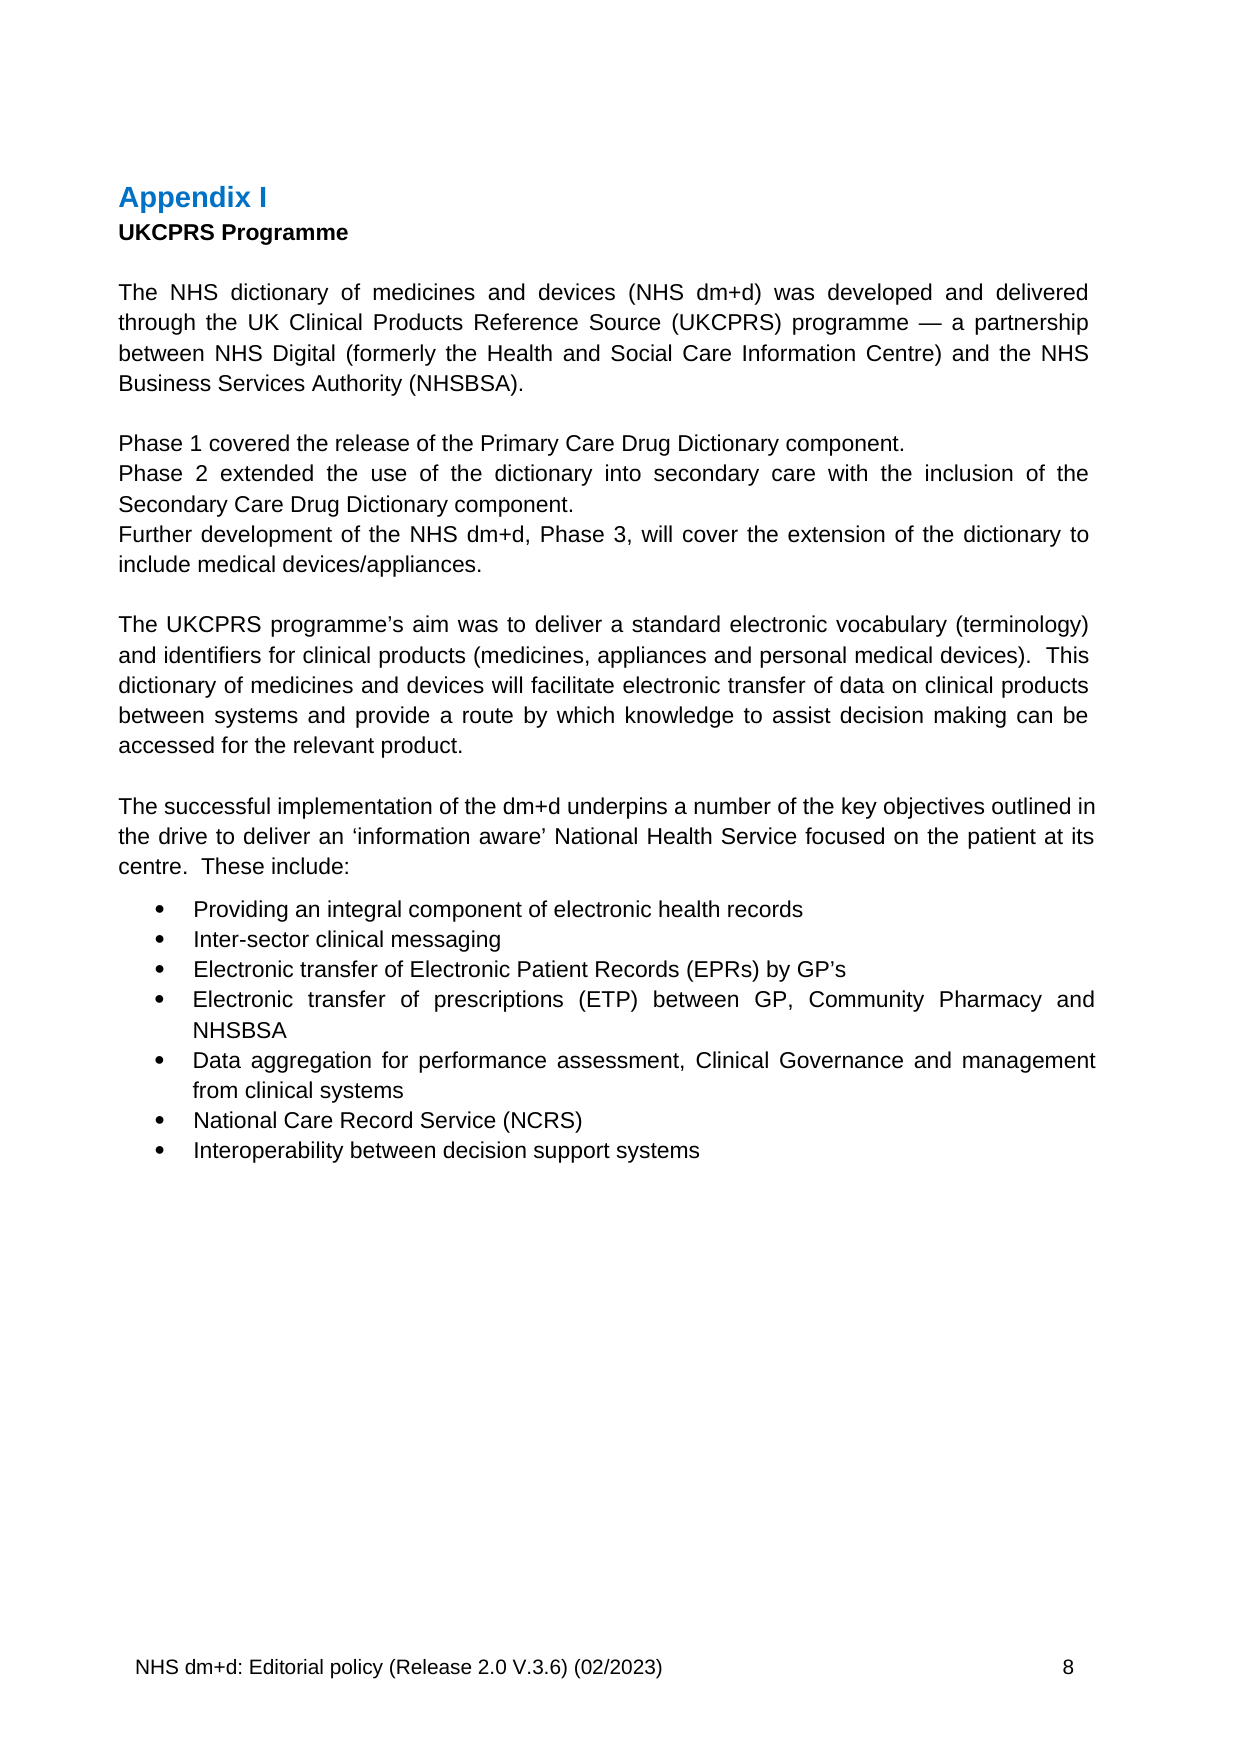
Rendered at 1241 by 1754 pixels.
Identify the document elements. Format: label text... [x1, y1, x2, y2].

text The successful implementation of the dm+d underpins a number of the key objectives outlined in the drive to deliver an ‘information aware’ National Health Service focused on the patient at its centre. These include: [118, 793, 1096, 879]
text The UKCPRS programme’s aim was to deliver a standard electronic vocabulary (terminology) and identifiers for clinical products (medicines, appliances and personal medical devices). This dictionary of medicines and devices will facilitate electronic transfer of data on clinical products between systems and provide a route by which knowledge to assist decision making can be accessed for the relevant product. [118, 611, 1090, 759]
list Data aggregation for performance assessment, Clinical Governance and management from clinical systems [155, 1047, 1096, 1103]
text Further development of the NHS dm+d, Phase 3, will cover the extension of the dictionary to include medical devices/appliances. [118, 521, 1090, 577]
list National Care Record Service (NCRS) [156, 1107, 1096, 1134]
text Phase 1 covered the release of the Primary Care Drug Dictionary component. [118, 430, 1090, 457]
list Inter-sector clinical messaging [156, 926, 1096, 952]
text Phase 2 extended the use of the dictionary into secondary care with the inclusion of the Secondary Care Drug Dictionary component. [118, 460, 1090, 517]
subtitle Appendix I [118, 180, 1090, 214]
subtitle UKCPRS Programme [118, 219, 1090, 245]
text The NHS dictionary of medicines and devices (NHS dm+d) was developed and delivered through the UK Clinical Products Reference Source (UKCPRS) programme — a partnership between NHS Digital (formerly the Health and Social Care Information Centre) and the NHS Business Services Authority (NHSBSA). [118, 279, 1090, 396]
list Electronic transfer of prescriptions () between GP, Community Pharmacy and NHSBSA [155, 986, 1096, 1043]
list Providing an integral component of electronic health records [156, 896, 1096, 922]
list Electronic transfer of Electronic Patient Records (EPRs) by GP’s [156, 956, 1096, 983]
list Interoperability between decision support systems [156, 1137, 1090, 1164]
